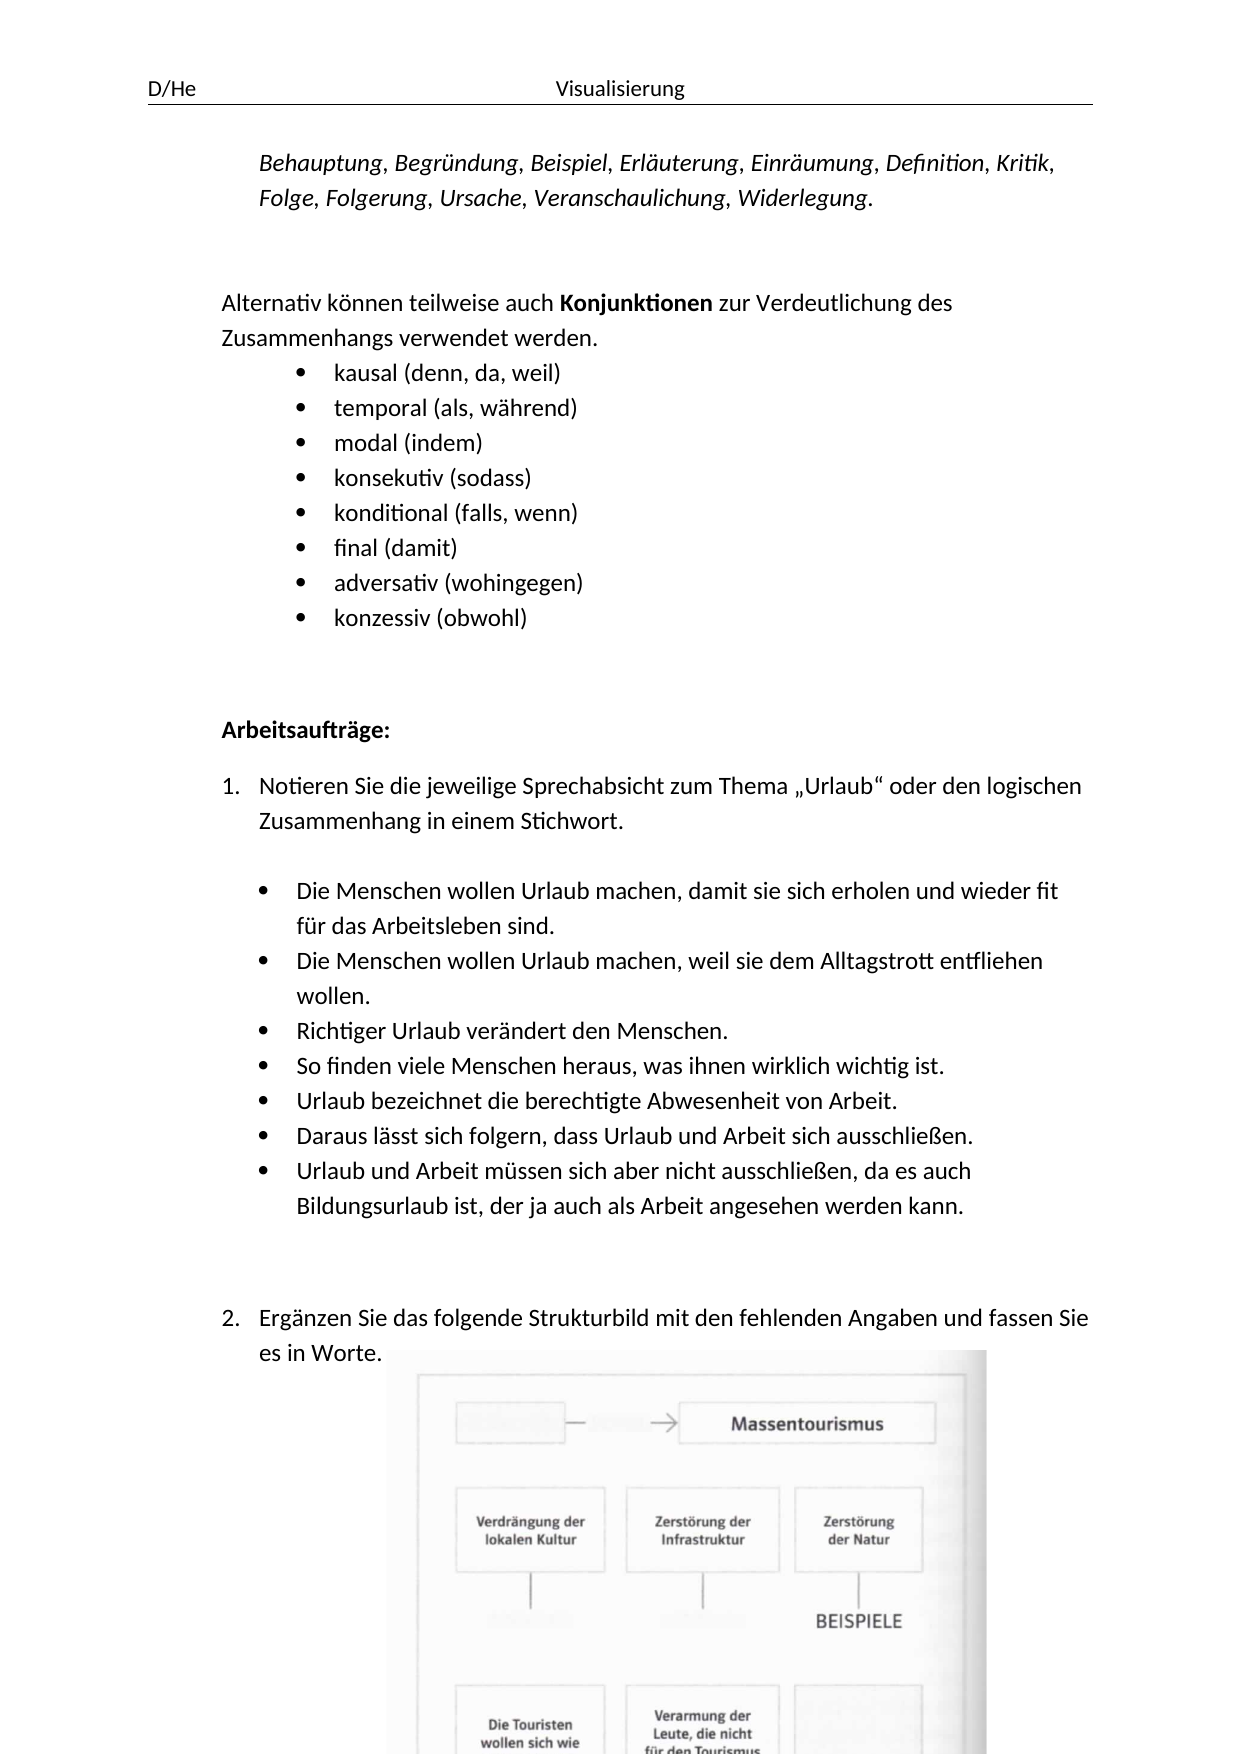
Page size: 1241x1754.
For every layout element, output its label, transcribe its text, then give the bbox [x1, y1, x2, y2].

list Die Menschen wollen Urlaub machen, damit sie sich erholen und wieder fit für das Arbeitsleben sind. [259, 875, 1093, 941]
list kausal (denn, da, weil) [296, 358, 1093, 388]
list Notieren Sie die jeweilige Sprechabsicht zum Thema „Urlaub“ oder den logischen Zusammenhang in einem Stichwort. [221, 770, 1093, 836]
list konzessiv (obwohl) [296, 603, 1093, 633]
list temporal (als, während) [296, 393, 1093, 423]
list Urlaub und Arbeit müssen sich aber nicht ausschließen, da es auch Bildungsurlaub ist, der ja auch als Arbeit angesehen werden kann. [259, 1155, 1093, 1221]
list Ergänzen Sie das folgende Strukturbild mit den fehlenden Angaben und fassen Sie es in Worte. [221, 1302, 1093, 1367]
list final (damit) [296, 533, 1093, 563]
list konsekutiv (sodass) [296, 463, 1093, 493]
list konditional (falls, wenn) [296, 498, 1093, 528]
list So finden viele Menschen heraus, was ihnen wirklich wichtig ist. [259, 1050, 1093, 1081]
list Urlaub bezeichnet die berechtigte Abwesenheit von Arbeit. [259, 1085, 1093, 1116]
list Daraus lässt sich folgern, dass Urlaub und Arbeit sich ausschließen. [259, 1120, 1093, 1151]
list adversativ (wohingegen) [296, 568, 1093, 598]
list Richtiger Urlaub verändert den Menschen. [259, 1015, 1093, 1046]
picture [386, 1367, 987, 1754]
list Behauptung, Begründung, Beispiel, Erläuterung, Einräumung, Definition, Kritik, Folge, Folgerung, Ursache, Veranschaulichung, Widerlegung. [259, 148, 1093, 213]
list Alternativ können teilweise auch Konjunktionen zur Verdeutlichung des Zusammenhangs verwendet werden. [221, 288, 1093, 353]
text Arbeitsaufträge: [221, 714, 1093, 745]
list Die Menschen wollen Urlaub machen, weil sie dem Alltagstrott entfliehen wollen. [259, 945, 1093, 1011]
list modal (indem) [296, 428, 1093, 458]
